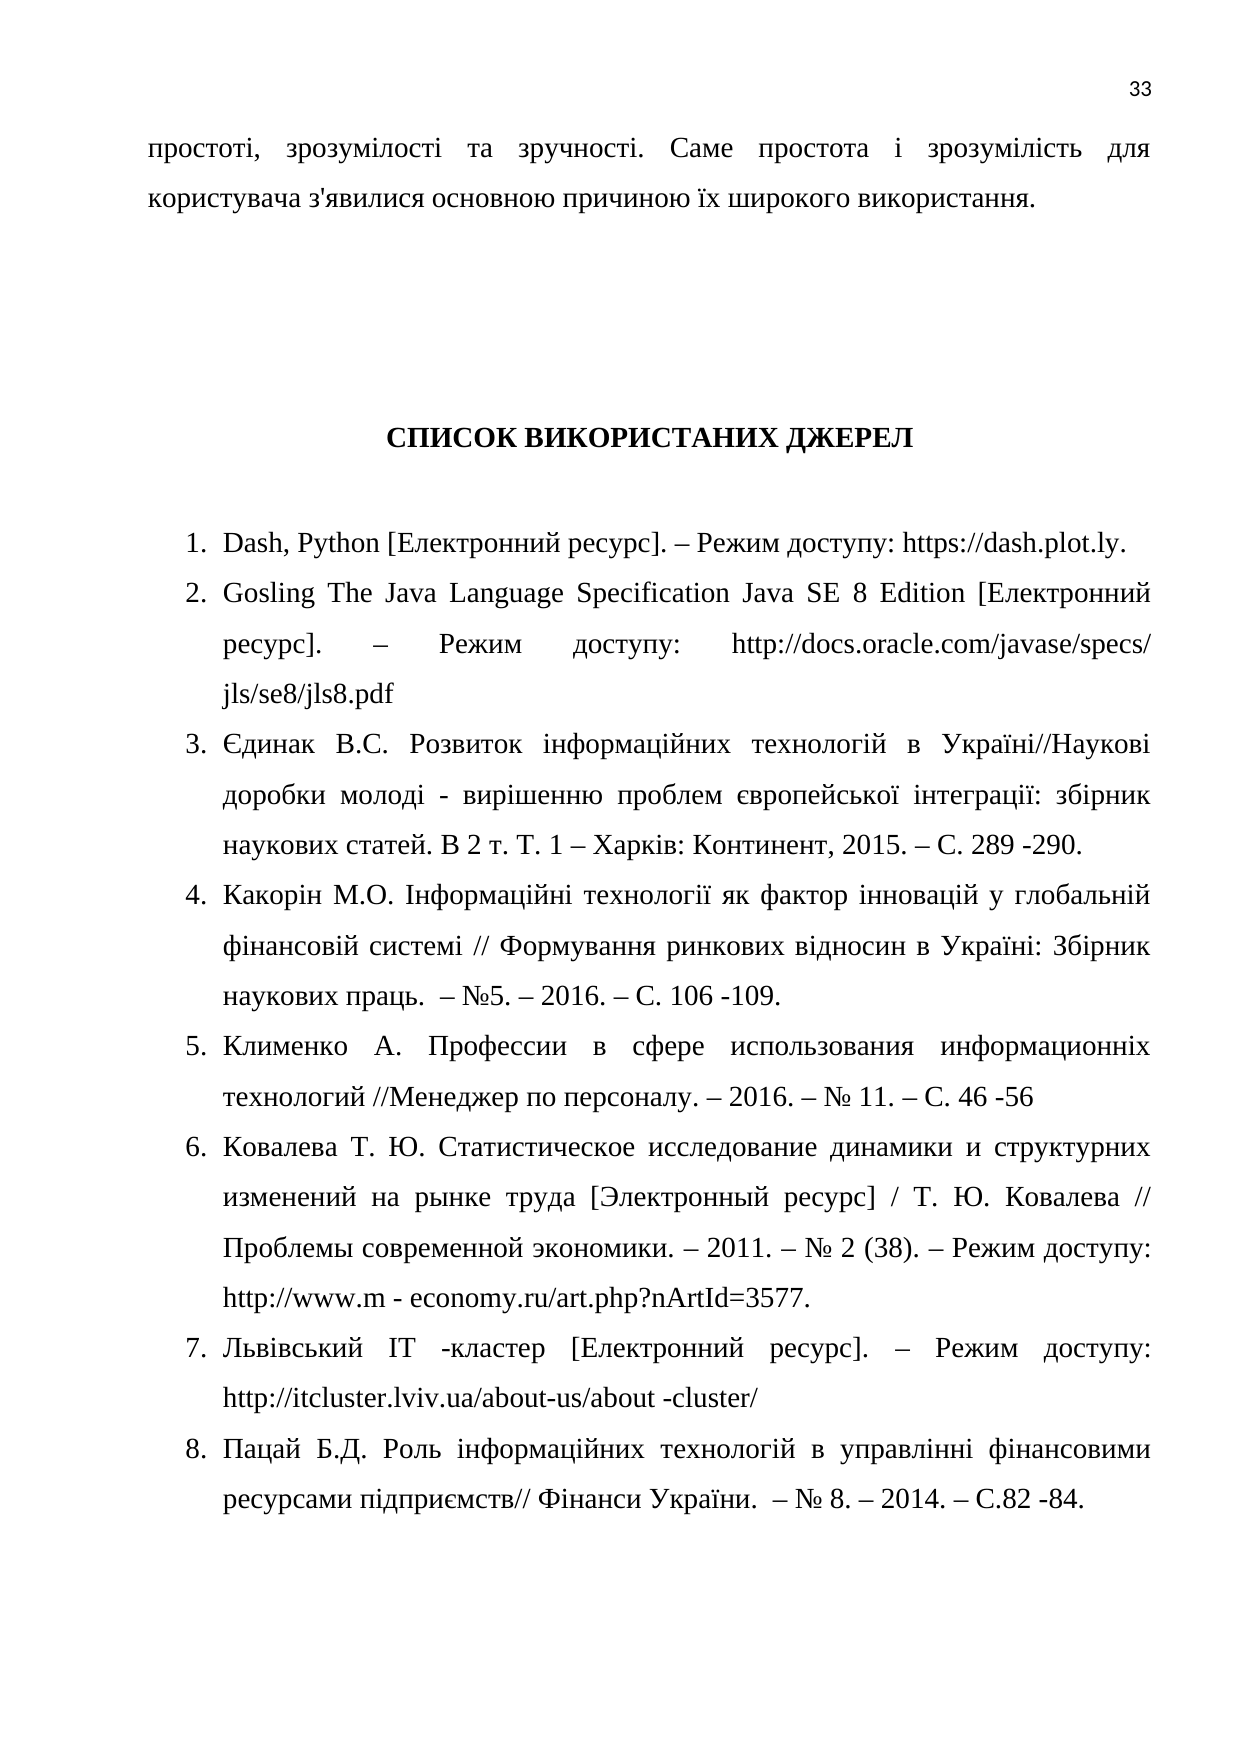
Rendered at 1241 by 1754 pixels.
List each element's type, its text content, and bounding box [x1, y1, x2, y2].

list Львівський ІТ -кластер [Електронний ресурс]. – Режим доступу: http://itcluster.lviv.ua/about-us/about -cluster/ [185, 1330, 1152, 1414]
list Єдинак В.С. Розвиток інформаційних технологій в Україні//Наукові доробки молоді - вирішенню проблем європейської інтеграції: збірник наукових статей. В 2 т. Т. 1 – Харків: Континент, 2015. – С. 289 -290. [185, 727, 1152, 861]
list Клименко А. Профессии в сфере использования информационніх технологий //Менеджер по персоналу. – 2016. – № 11. – C. 46 -56 [185, 1028, 1152, 1112]
list Пацай Б.Д. Роль інформаційних технологій в управлінні фінансовими ресурсами підприємств// Фінанси України. – № 8. – 2014. – С.82 -84. [185, 1431, 1152, 1515]
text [148, 130, 1152, 214]
list Ковалева Т. Ю. Статистическое исследование динамики и структурних изменений на рынке труда [Электронный ресурс] / Т. Ю. Ковалева // Проблемы современной экономики. – 2011. – № 2 (38). – Режим доступу: http://www.m - economy.ru/art.php?nArtId=3577. [185, 1129, 1152, 1313]
text СПИСОК ВИКОРИСТАНИХ ДЖЕРЕЛ [148, 420, 1152, 453]
list Dash, Python [Електронний ресурс]. – Режим доступу: https://dash.plot.ly. [185, 525, 1152, 559]
list Какорін М.О. Інформаційні технології як фактор інновацій у глобальній фінансовій системі // Формування ринкових відносин в Україні: Збірник наукових праць. – №5. – 2016. – С. 106 -109. [185, 877, 1152, 1012]
list Gosling The Java Language Specification Java SE 8 Edition [Електронний ресурс]. – Режим доступу: http://docs.oracle.com/javase/specs/ jls/se8/jls8.pdf [185, 576, 1152, 710]
